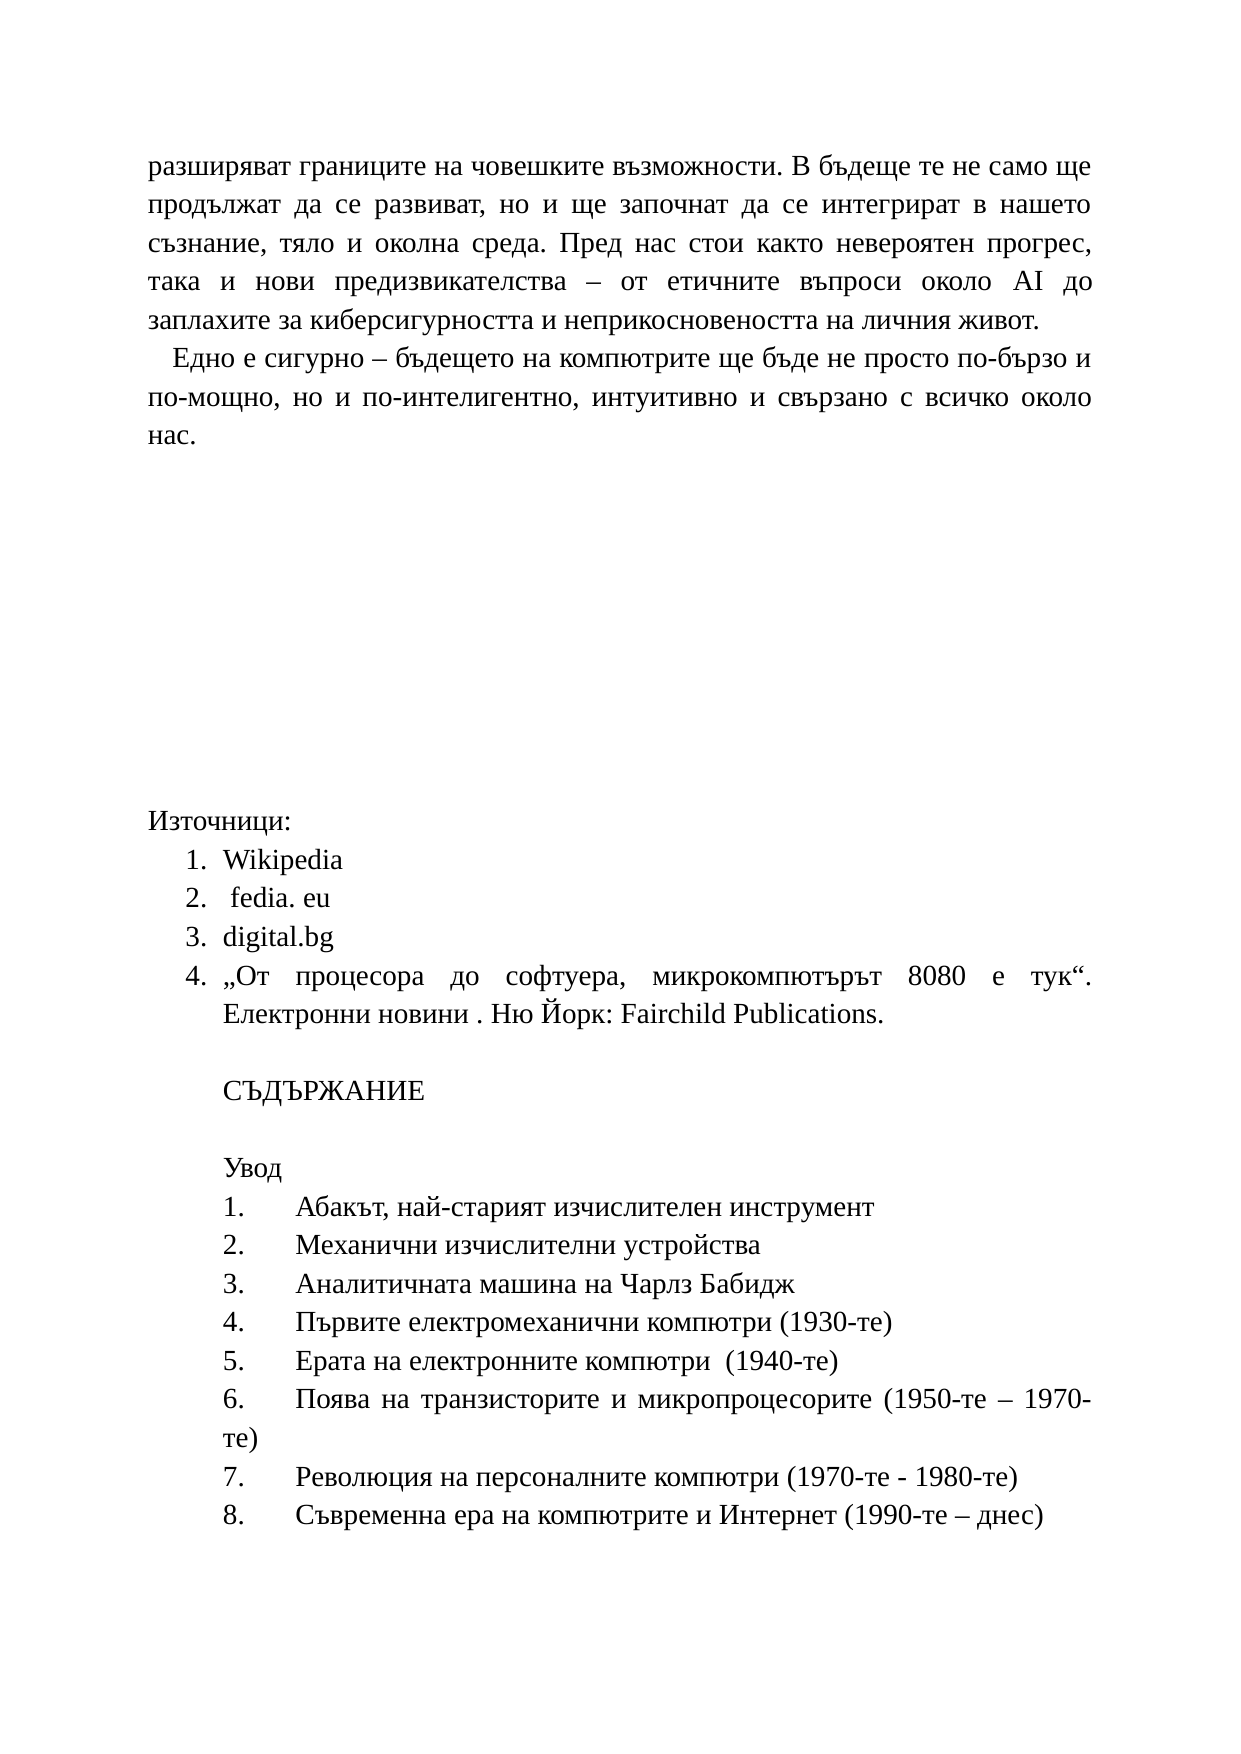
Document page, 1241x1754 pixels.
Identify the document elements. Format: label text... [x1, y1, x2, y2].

list „От процесора до софтуера, микрокомпютърът 8080 е тук“. Електронни новини . Ню Йорк: Fairchild Publications. [185, 958, 1093, 1030]
list digital.bg [185, 919, 1093, 953]
list 1. Абакът, най-старият изчислителен инструмент [223, 1189, 1093, 1222]
list 3. Аналитичната машина на Чарлз Бабидж [223, 1266, 1093, 1299]
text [148, 148, 1093, 335]
text Едно е сигурно – бъдещето на компютрите ще бъде не просто по-бързо и по-мощно, но и по-интелигентно, интуитивно и свързано с всичко около нас. [148, 340, 1093, 451]
list СЪДЪРЖАНИЕ [223, 1073, 1093, 1107]
text Източници: [148, 803, 1093, 837]
list 5. Ерата на електронните компютри (1940-те) [223, 1343, 1093, 1377]
list fedia. eu [185, 881, 1093, 914]
list Увод [223, 1150, 1093, 1184]
list Wikipedia [185, 842, 1093, 876]
list 7. Революция на персоналните компютри (1970-те - 1980-те) [223, 1459, 1093, 1492]
list 6. Поява на транзисторите и микропроцесорите (1950-те – 1970-те) [223, 1382, 1093, 1454]
list 2. Механични изчислителни устройства [223, 1227, 1093, 1261]
list 8. Съвременна ера на компютрите и Интернет (1990-те – днес) [223, 1497, 1093, 1531]
list 4. Първите електромеханични компютри (1930-те) [223, 1304, 1093, 1338]
